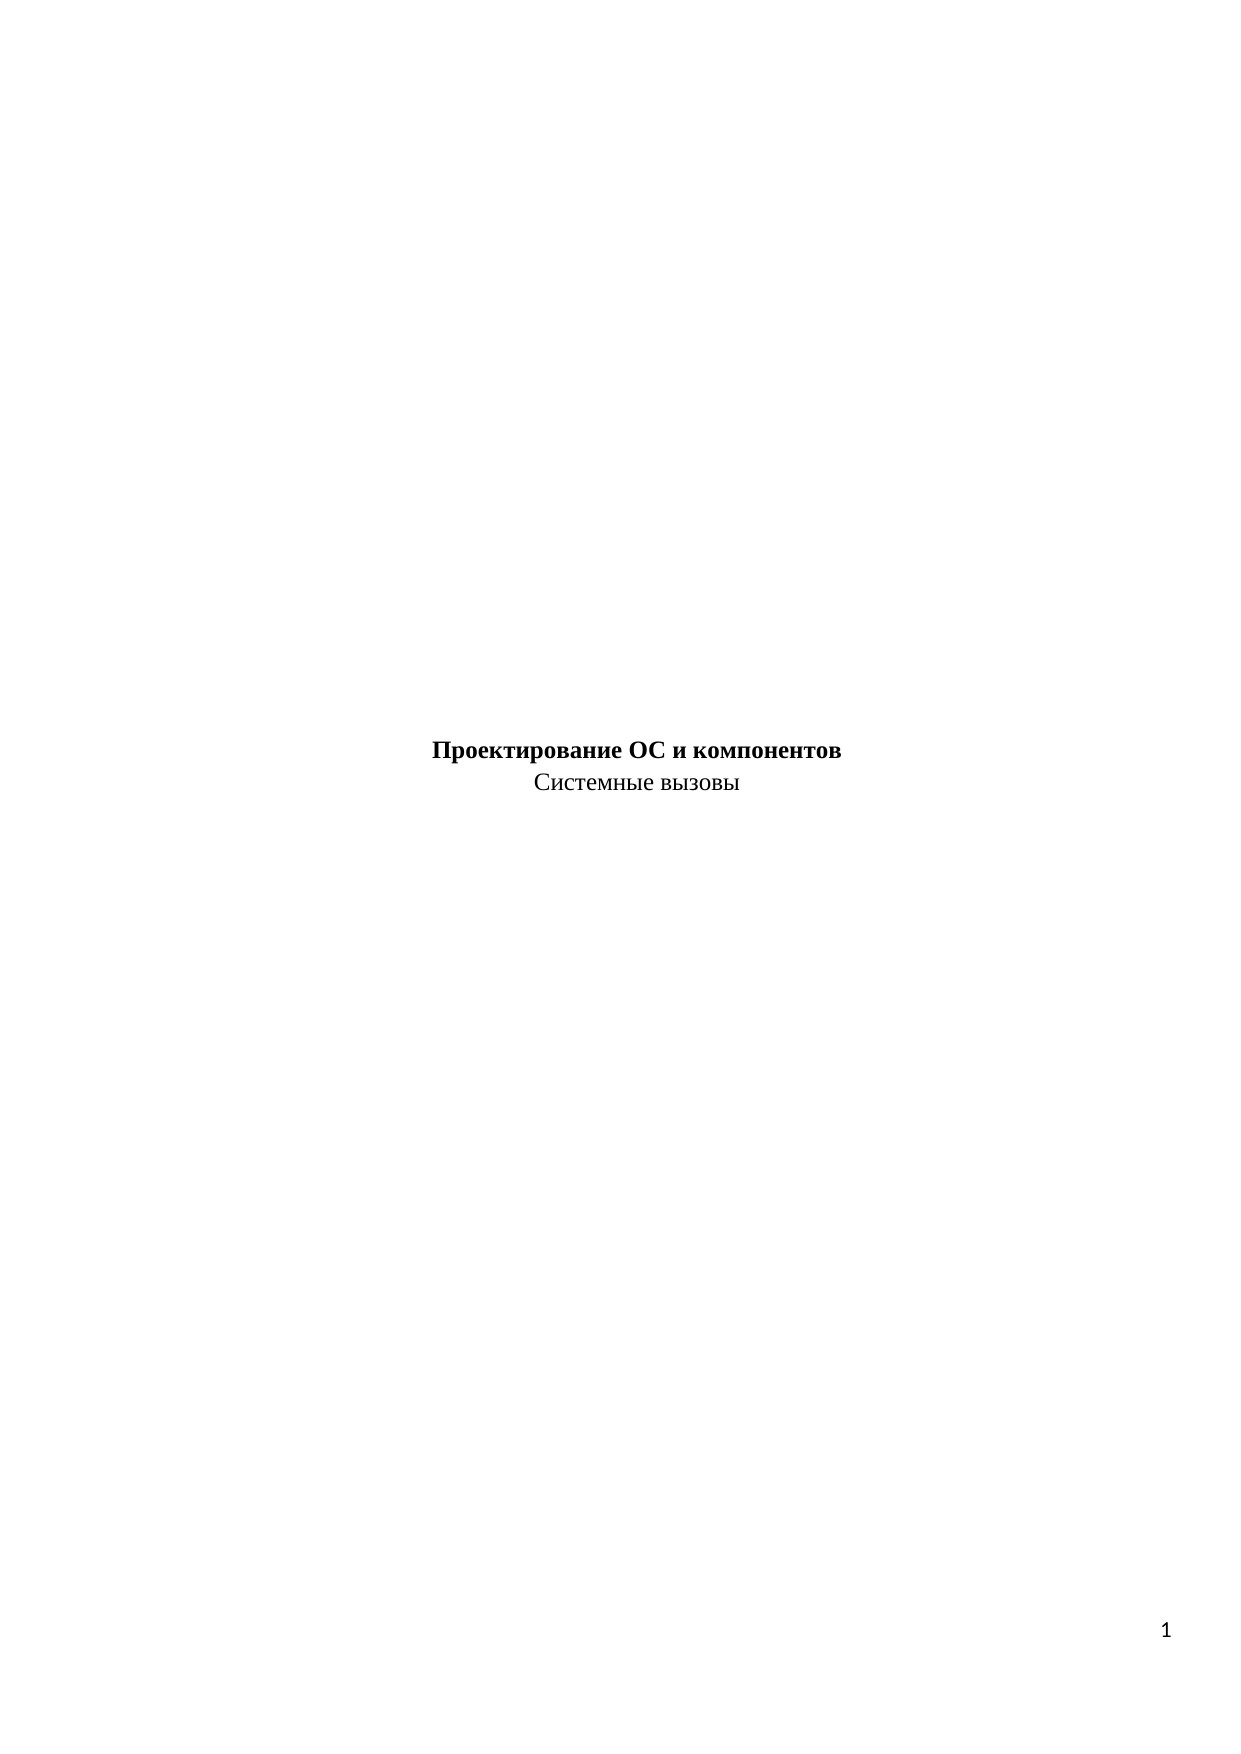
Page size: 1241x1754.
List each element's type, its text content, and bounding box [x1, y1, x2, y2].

text Системные вызовы [102, 767, 1171, 795]
text Проектирование ОС и компонентов [102, 736, 1171, 764]
